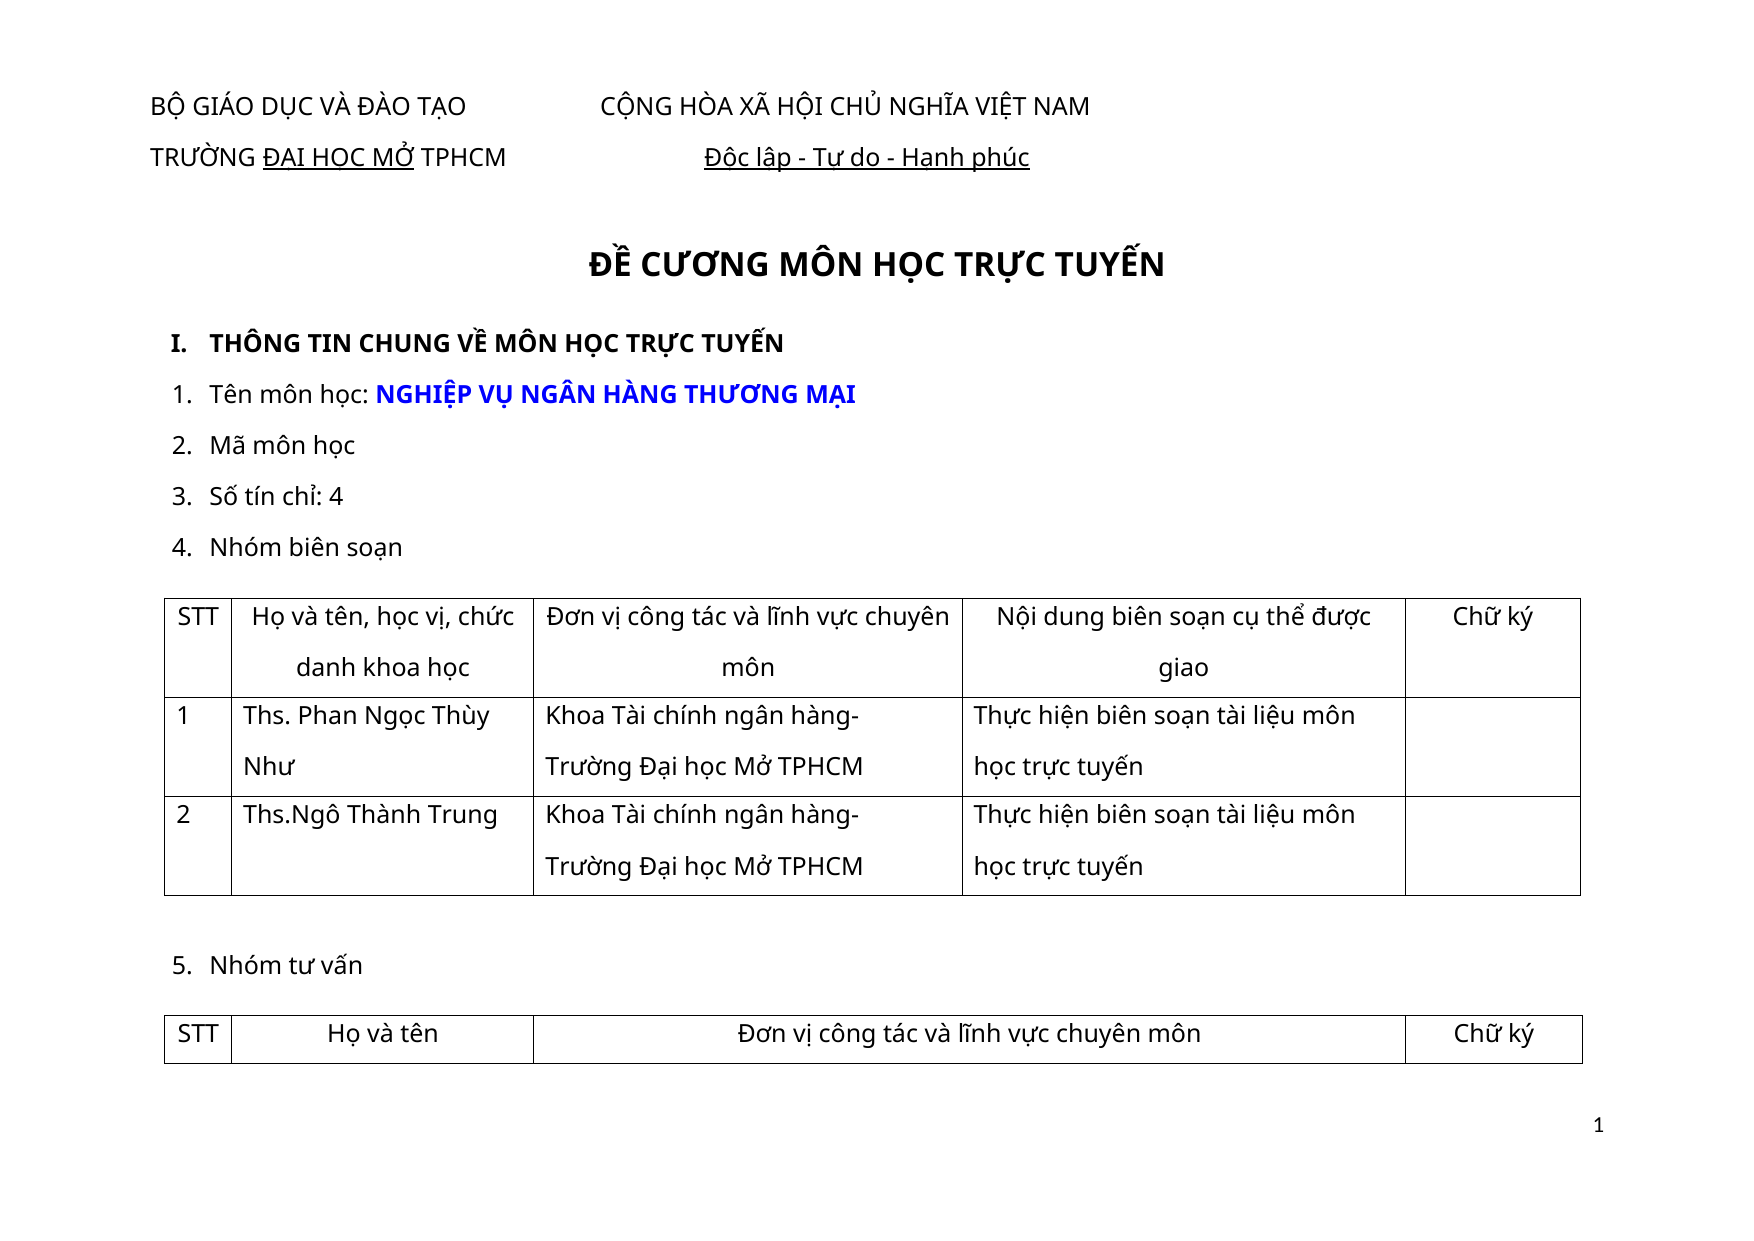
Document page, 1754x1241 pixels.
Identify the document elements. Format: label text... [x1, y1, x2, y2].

table_header Chữ ký [1406, 1016, 1582, 1063]
table_header STT [165, 1016, 231, 1063]
table_cell Ths.Ngô Thành Trung [232, 797, 533, 895]
text BỘ GIÁO DỤC VÀ ĐÀO TẠO CỘNG HÒA XÃ HỘI CHỦ NGHĨA VIỆT NAM [150, 89, 1604, 123]
table_cell Thực hiện biên soạn tài liệu môn học trực tuyến [963, 797, 1405, 895]
table_header Đơn vị công tác và lĩnh vực chuyên môn [534, 599, 962, 697]
table_cell [1406, 797, 1580, 895]
table_cell Thực hiện biên soạn tài liệu môn học trực tuyến [963, 698, 1405, 796]
table_cell [1406, 698, 1580, 796]
text ĐỀ CƯƠNG MÔN HỌC TRỰC TUYẾN [150, 241, 1604, 286]
table_header STT [165, 599, 231, 697]
text TRƯỜNG ĐẠI HỌC MỞ TPHCM Độc lập - Tự do - Hạnh phúc [150, 139, 1604, 173]
table_header Đơn vị công tác và lĩnh vực chuyên môn [534, 1016, 1405, 1063]
table_header Chữ ký [1406, 599, 1580, 697]
table_cell Khoa Tài chính ngân hàng- Trường Đại học Mở TPHCM [534, 698, 962, 796]
table_header Nội dung biên soạn cụ thể được giao [963, 599, 1405, 697]
list Nhóm biên soạn [172, 530, 1604, 564]
table_cell 2 [165, 797, 231, 895]
table_cell 1 [165, 698, 231, 796]
table_header Họ và tên, học vị, chức danh khoa học [232, 599, 533, 697]
list Mã môn học [172, 428, 1604, 462]
list Số tín chỉ: 4 [172, 479, 1604, 513]
table_header Họ và tên [232, 1016, 533, 1063]
table_cell Khoa Tài chính ngân hàng- Trường Đại học Mở TPHCM [534, 797, 962, 895]
list Tên môn học: NGHIỆP VỤ NGÂN HÀNG THƯƠNG MẠI [172, 377, 1604, 411]
list THÔNG TIN CHUNG VỀ MÔN HỌC TRỰC TUYẾN [187, 326, 1604, 360]
table_cell Ths. Phan Ngọc Thùy Như [232, 698, 533, 796]
list Nhóm tư vấn [172, 947, 1604, 981]
